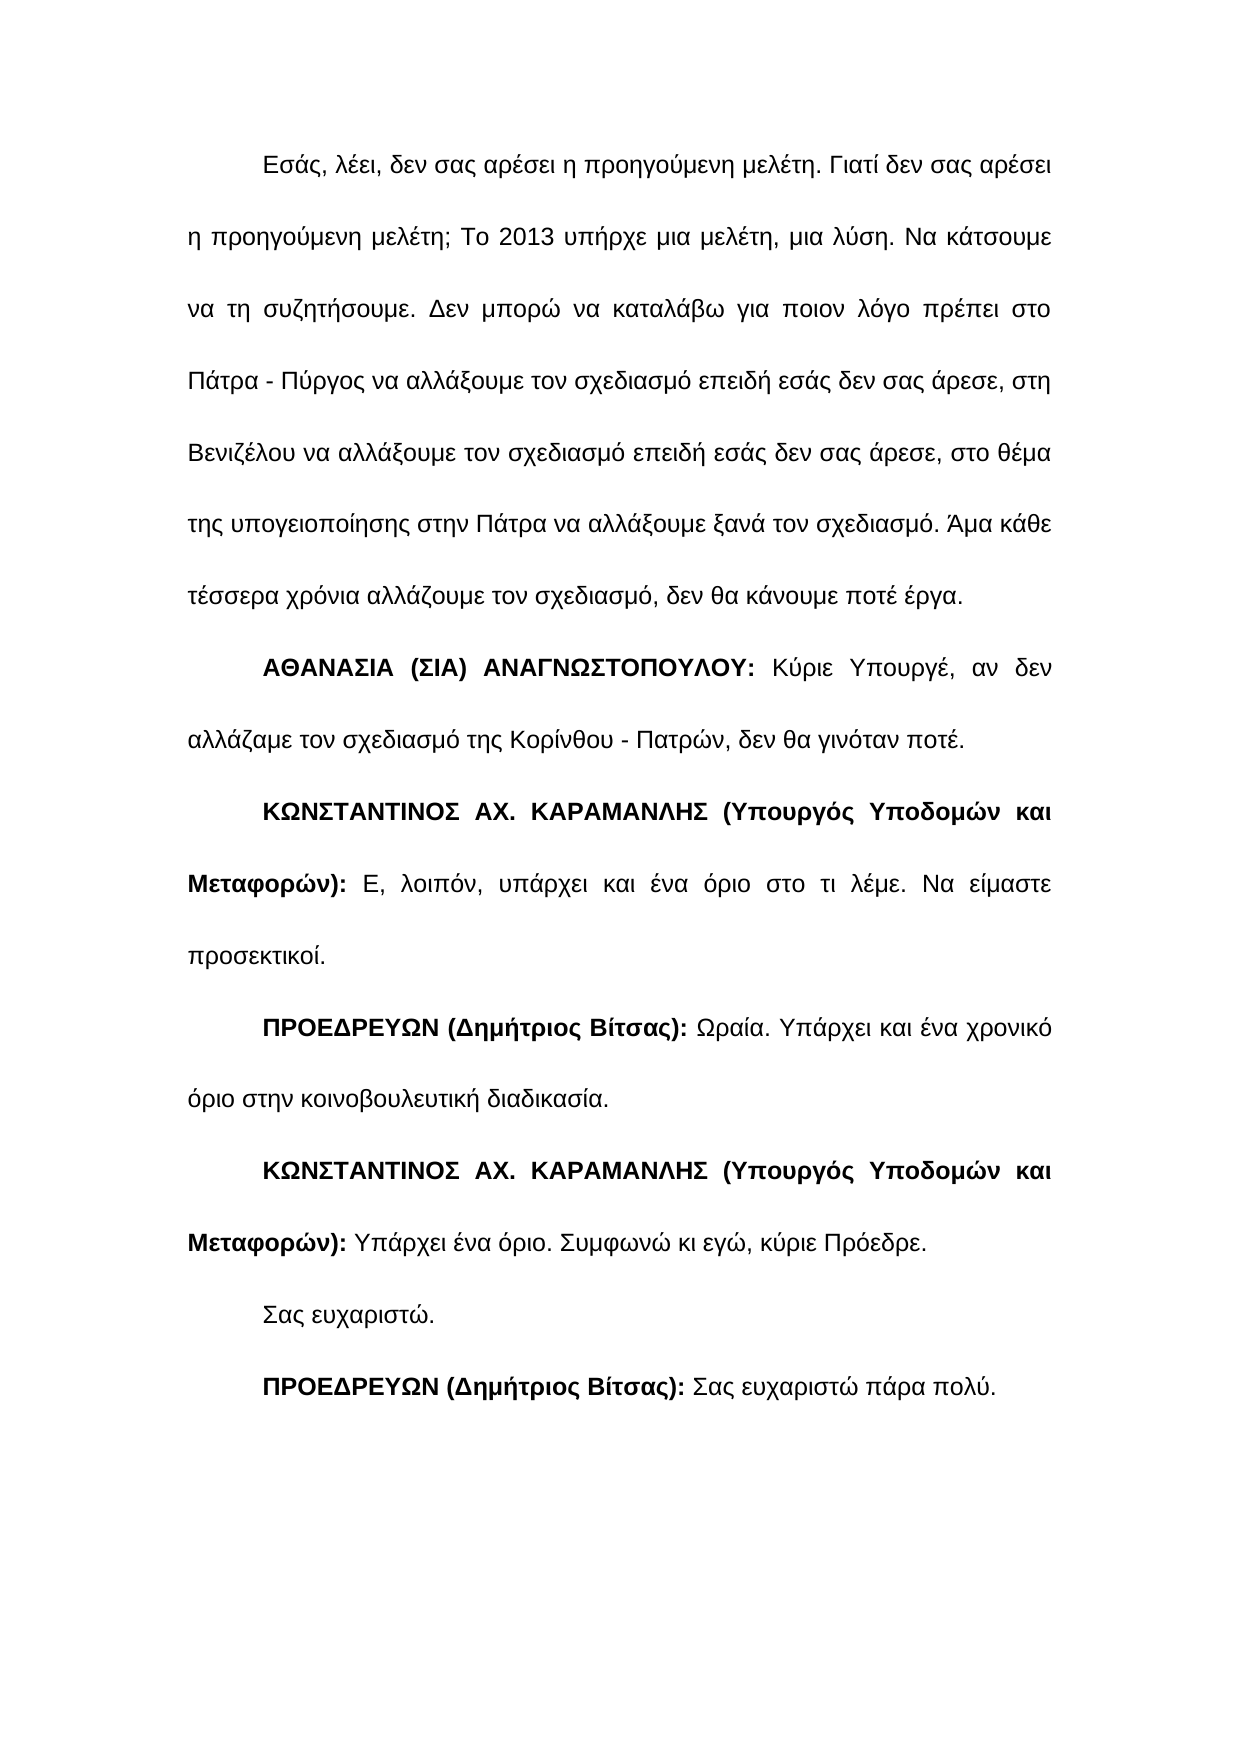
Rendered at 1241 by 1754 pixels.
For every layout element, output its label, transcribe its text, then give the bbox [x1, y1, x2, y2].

text Εσάς, λέει, δεν σας αρέσει η προηγούμενη μελέτη. Γιατί δεν σας αρέσει η προηγούμενη μελέτη; Το 2013 υπήρχε μια μελέτη, μια λύση. Να κάτσουμε να τη συζητήσουμε. Δεν μπορώ να καταλάβω για ποιον λόγο πρέπει στο Πάτρα - Πύργος να αλλάξουμε τον σχεδιασμό επειδή εσάς δεν σας άρεσε, στη Βενιζέλου να αλλάξουμε τον σχεδιασμό επειδή εσάς δεν σας άρεσε, στο θέμα της υπογειοποίησης στην Πάτρα να αλλάξουμε ξανά τον σχεδιασμό. Άμα κάθε τέσσερα χρόνια αλλάζουμε τον σχεδιασμό, δεν θα κάνουμε ποτέ έργα. [187, 150, 1053, 610]
text ΠΡΟΕΔΡΕΥΩΝ (Δημήτριος Βίτσας): Σας ευχαριστώ πάρα πολύ. [187, 1372, 1053, 1401]
text ΑΘΑΝΑΣΙΑ (ΣΙΑ) ΑΝΑΓΝΩΣΤΟΠΟΥΛΟΥ: Κύριε Υπουργέ, αν δεν αλλάζαμε τον σχεδιασμό της Κορίνθου - Πατρών, δεν θα γινόταν ποτέ. [187, 653, 1053, 754]
text Σας ευχαριστώ. [187, 1300, 1053, 1329]
text ΚΩΝΣΤΑΝΤΙΝΟΣ ΑΧ. ΚΑΡΑΜΑΝΛΗΣ (Υπουργός Υποδομών και Μεταφορών): Υπάρχει ένα όριο. Συμφωνώ κι εγώ, κύριε Πρόεδρε. [187, 1156, 1053, 1257]
text ΠΡΟΕΔΡΕΥΩΝ (Δημήτριος Βίτσας): Ωραία. Υπάρχει και ένα χρονικό όριο στην κοινοβουλευτική διαδικασία. [187, 1012, 1053, 1113]
text ΚΩΝΣΤΑΝΤΙΝΟΣ ΑΧ. ΚΑΡΑΜΑΝΛΗΣ (Υπουργός Υποδομών και Μεταφορών): E, λοιπόν, υπάρχει και ένα όριο στο τι λέμε. Να είμαστε προσεκτικοί. [187, 797, 1053, 969]
